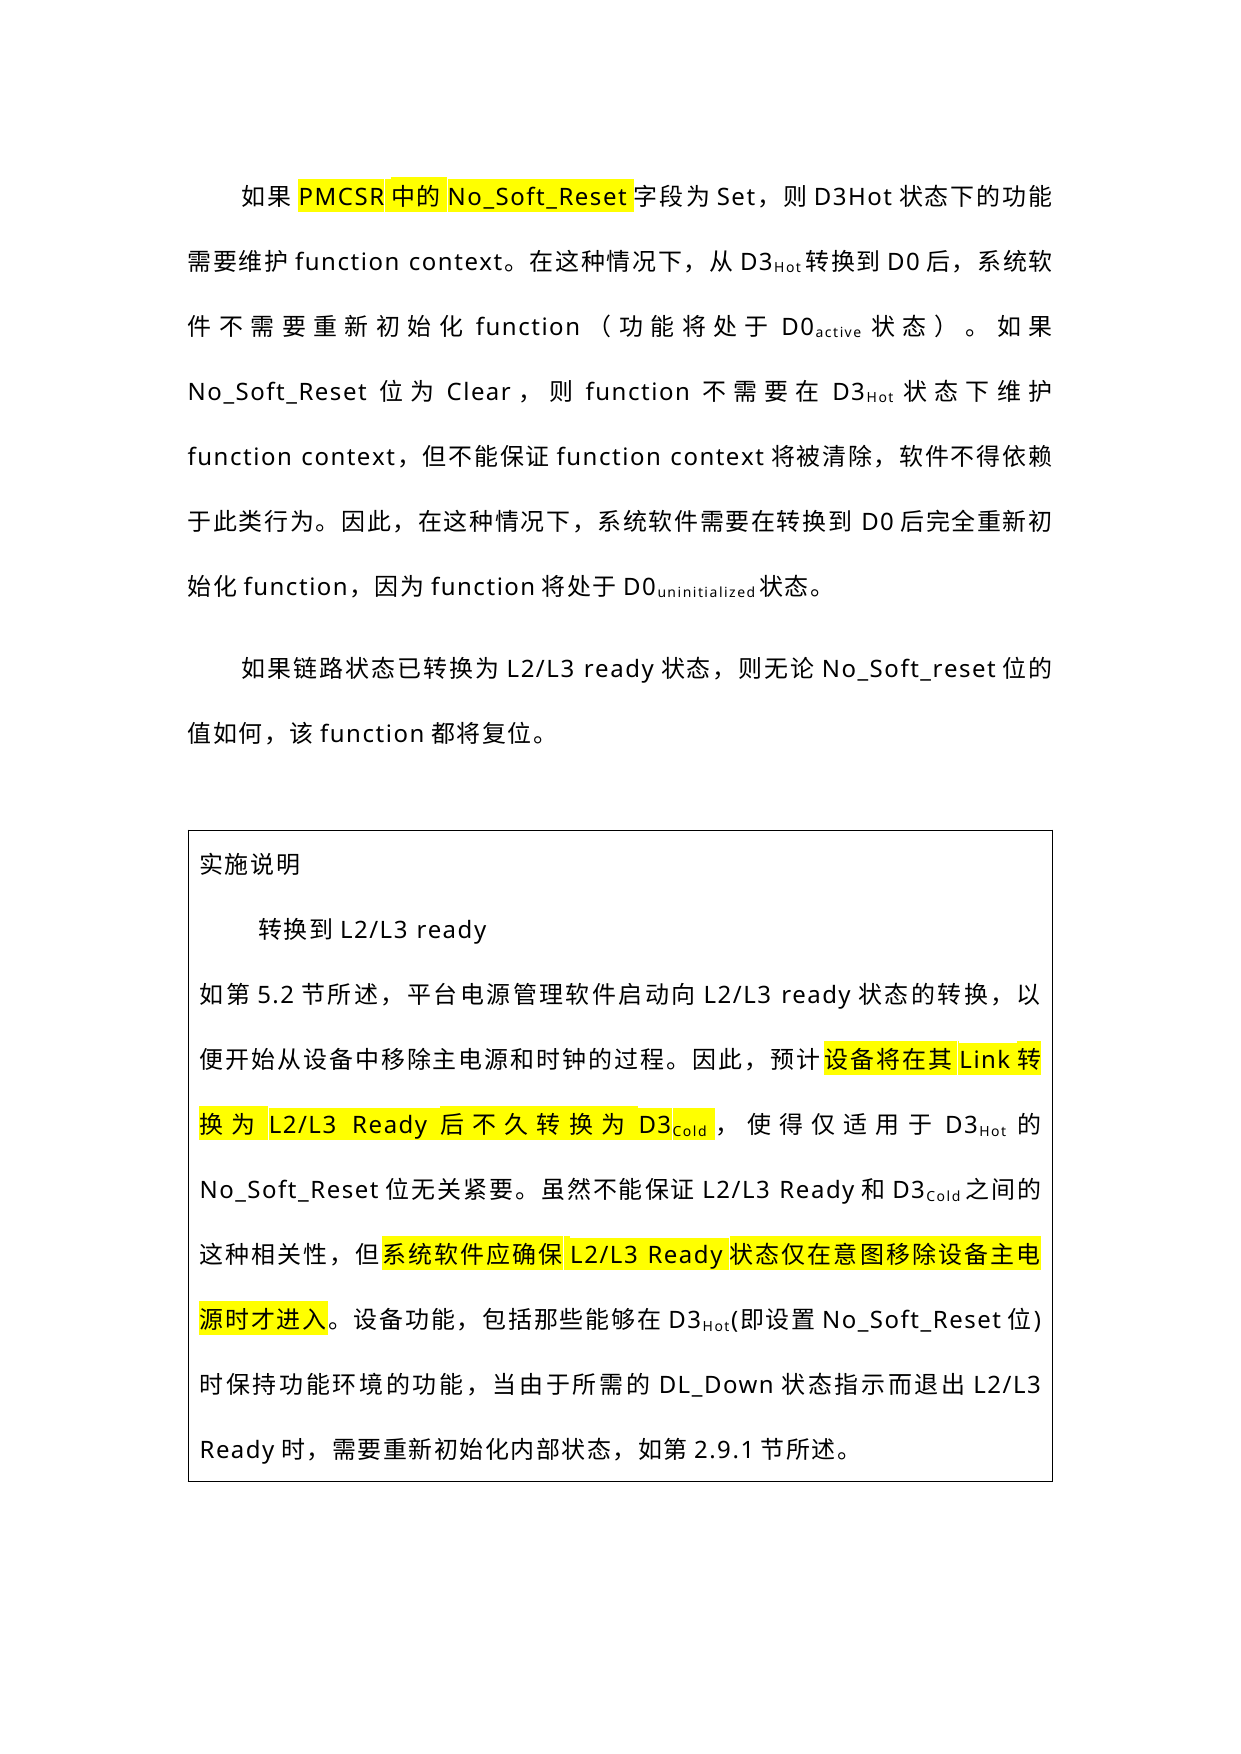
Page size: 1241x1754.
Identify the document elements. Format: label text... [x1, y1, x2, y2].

text 如果链路状态已转换为L2/L3 ready状态，则无论No_Soft_reset位的值如何，该function都将复位。 [187, 634, 1053, 764]
table_header 实施说明 转换到L2/L3 ready 如第5.2节所述，平台电源管理软件启动向L2/L3 ready状态的转换，以便开始从设备中移除主电源和时钟的过程。因此，预计设备将在其Link转换为L2/L3 Ready后不久转换为D3Cold，使得仅适用于D3Hot的No_Soft_Reset位无关紧要。虽然不能保证L2/L3 Ready和D3Cold之间的这种相关性，但系统软件应确保L2/L3 Ready状态仅在意图移除设备主电源时才进入。设备功能，包括那些能够在D3Hot(即设置No_Soft_Reset位)时保持功能环境的功能，当由于所需的DL_Down状态指示而退出L2/L3 Ready时，需要重新初始化内部状态，如第2.9.1节所述。 [189, 831, 1052, 1481]
text 如果PMCSR中的No_Soft_Reset字段为Set，则D3Hot状态下的功能需要维护function context。在这种情况下，从D3Hot转换到D0后，系统软件不需要重新初始化function（功能将处于D0active状态）。如果No_Soft_Reset位为Clear，则function不需要在D3Hot状态下维护function context，但不能保证function context将被清除，软件不得依赖于此类行为。因此，在这种情况下，系统软件需要在转换到D0后完全重新初始化function，因为function将处于D0uninitialized状态。 [187, 162, 1053, 617]
